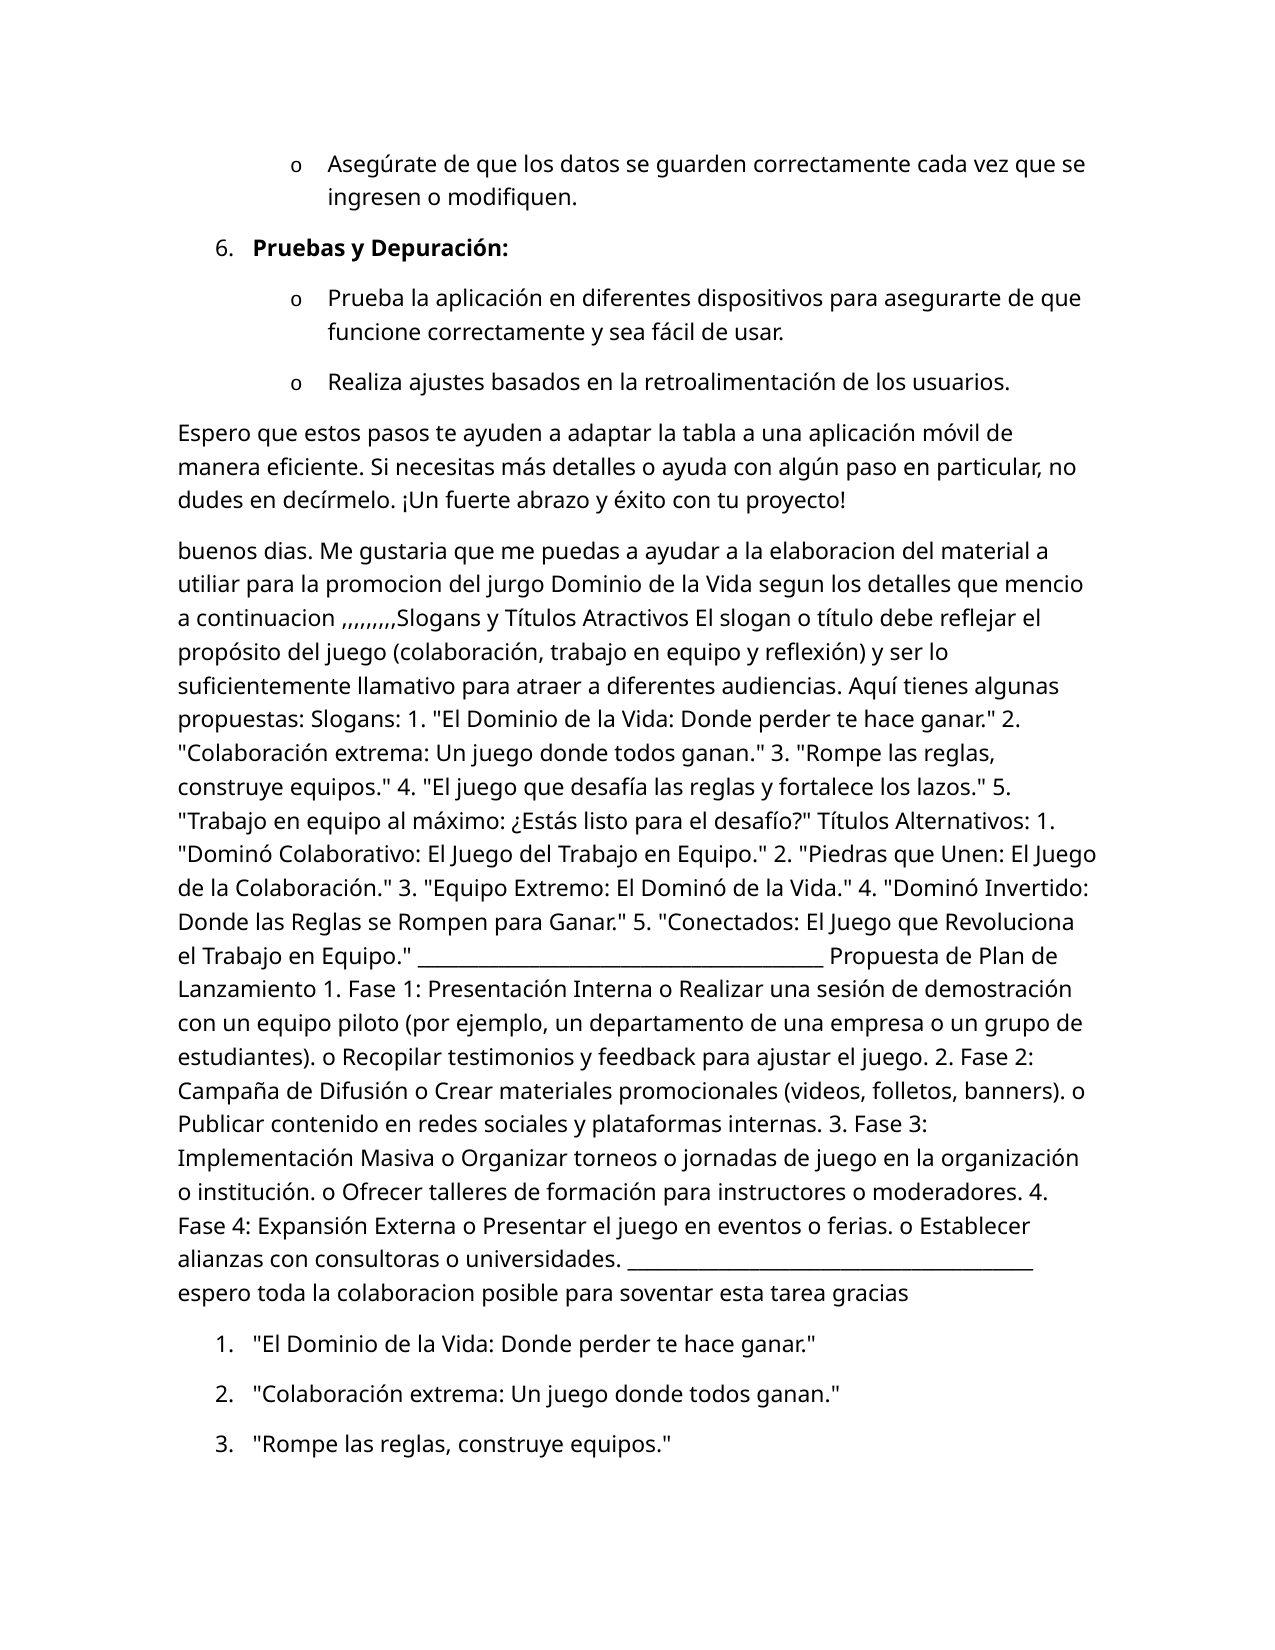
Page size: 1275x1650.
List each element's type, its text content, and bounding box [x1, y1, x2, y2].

list "Rompe las reglas, construye equipos." [215, 1428, 1098, 1460]
list "Colaboración extrema: Un juego donde todos ganan." [215, 1378, 1098, 1409]
list Asegúrate de que los datos se guarden correctamente cada vez que se ingresen o modifiquen. [290, 148, 1098, 213]
list Pruebas y Depuración: [215, 232, 1098, 263]
text buenos dias. Me gustaria que me puedas a ayudar a la elaboracion del material a utiliar para la promocion del jurgo Dominio de la Vida segun los detalles que mencio a continuacion ,,,,,,,,,Slogans y Títulos Atractivos El slogan o título debe reflejar el propósito del juego (colaboración, trabajo en equipo y reflexión) y ser lo suficientemente llamativo para atraer a diferentes audiencias. Aquí tienes algunas propuestas: Slogans: 1. "El Dominio de la Vida: Donde perder te hace ganar." 2. "Colaboración extrema: Un juego donde todos ganan." 3. "Rompe las reglas, construye equipos." 4. "El juego que desafía las reglas y fortalece los lazos." 5. "Trabajo en equipo al máximo: ¿Estás listo para el desafío?" Títulos Alternativos: 1. "Dominó Colaborativo: El Juego del Trabajo en Equipo." 2. "Piedras que Unen: El Juego de la Colaboración." 3. "Equipo Extremo: El Dominó de la Vida." 4. "Dominó Invertido: Donde las Reglas se Rompen para Ganar." 5. "Conectados: El Juego que Revoluciona el Trabajo en Equipo." ________________________________________ Propuesta de Plan de Lanzamiento 1. Fase 1: Presentación Interna o Realizar una sesión de demostración con un equipo piloto (por ejemplo, un departamento de una empresa o un grupo de estudiantes). o Recopilar testimonios y feedback para ajustar el juego. 2. Fase 2: Campaña de Difusión o Crear materiales promocionales (videos, folletos, banners). o Publicar contenido en redes sociales y plataformas internas. 3. Fase 3: Implementación Masiva o Organizar torneos o jornadas de juego en la organización o institución. o Ofrecer talleres de formación para instructores o moderadores. 4. Fase 4: Expansión Externa o Presentar el juego en eventos o ferias. o Establecer alianzas con consultoras o universidades. ________________________________________ espero toda la colaboracion posible para soventar esta tarea gracias [177, 535, 1098, 1308]
list Realiza ajustes basados en la retroalimentación de los usuarios. [290, 366, 1098, 398]
list Prueba la aplicación en diferentes dispositivos para asegurarte de que funcione correctamente y sea fácil de usar. [290, 282, 1098, 347]
text Espero que estos pasos te ayuden a adaptar la tabla a una aplicación móvil de manera eficiente. Si necesitas más detalles o ayuda con algún paso en particular, no dudes en decírmelo. ¡Un fuerte abrazo y éxito con tu proyecto! [177, 417, 1098, 516]
list "El Dominio de la Vida: Donde perder te hace ganar." [215, 1328, 1098, 1359]
